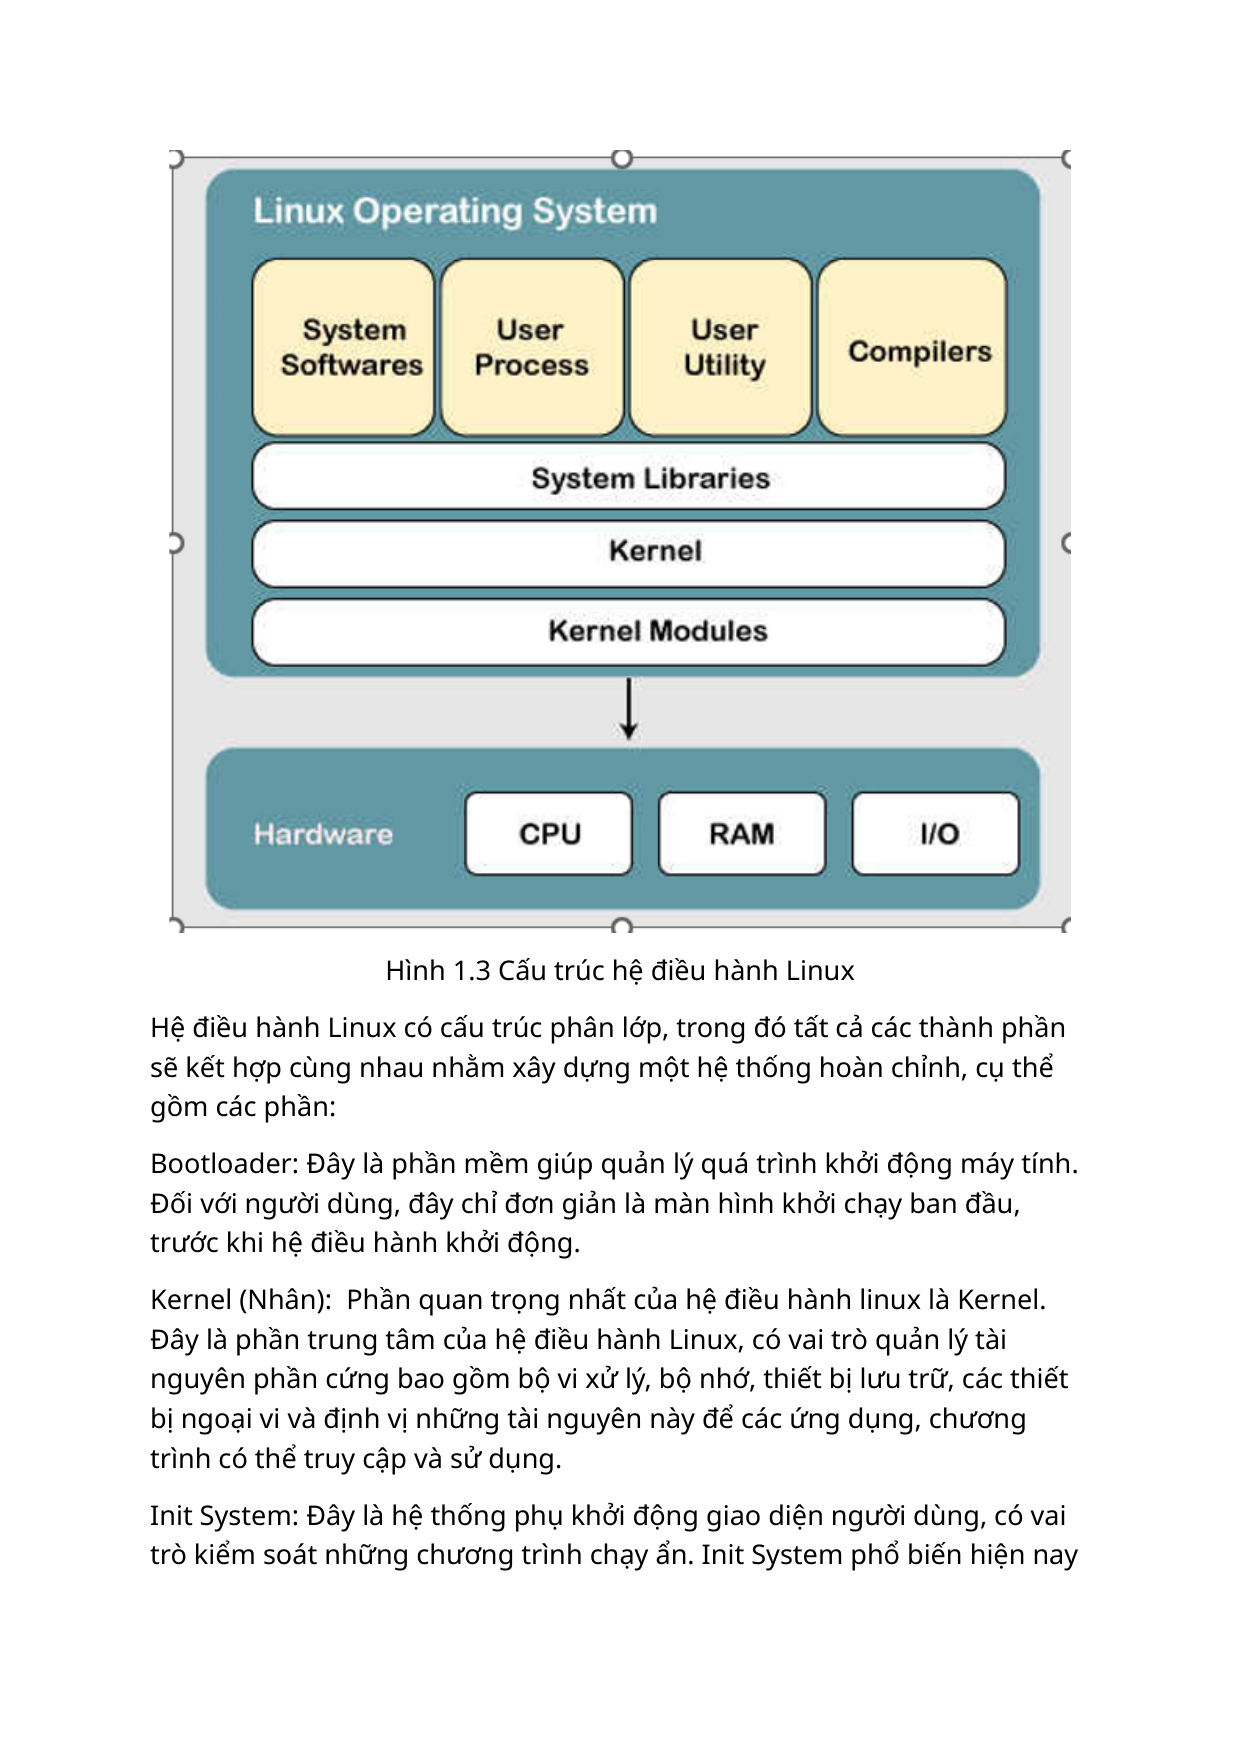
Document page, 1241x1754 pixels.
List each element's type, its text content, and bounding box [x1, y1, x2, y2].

text Hệ điều hành Linux có cấu trúc phân lớp, trong đó tất cả các thành phần sẽ kết hợp cùng nhau nhằm xây dựng một hệ thống hoàn chỉnh, cụ thể gồm các phần: [150, 1008, 1090, 1125]
text Bootloader: Đây là phần mềm giúp quản lý quá trình khởi động máy tính. Đối với người dùng, đây chỉ đơn giản là màn hình khởi chạy ban đầu, trước khi hệ điều hành khởi động. [150, 1144, 1090, 1261]
text Kernel (Nhân): Phần quan trọng nhất của hệ điều hành linux là Kernel. Đây là phần trung tâm của hệ điều hành Linux, có vai trò quản lý tài nguyên phần cứng bao gồm bộ vi xử lý, bộ nhớ, thiết bị lưu trữ, các thiết bị ngoại vi và định vị những tài nguyên này để các ứng dụng, chương trình có thể truy cập và sử dụng. [150, 1280, 1090, 1476]
picture [169, 150, 1071, 933]
text Hình 1.3 Cấu trúc hệ điều hành Linux [150, 952, 1090, 989]
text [150, 1496, 1090, 1573]
